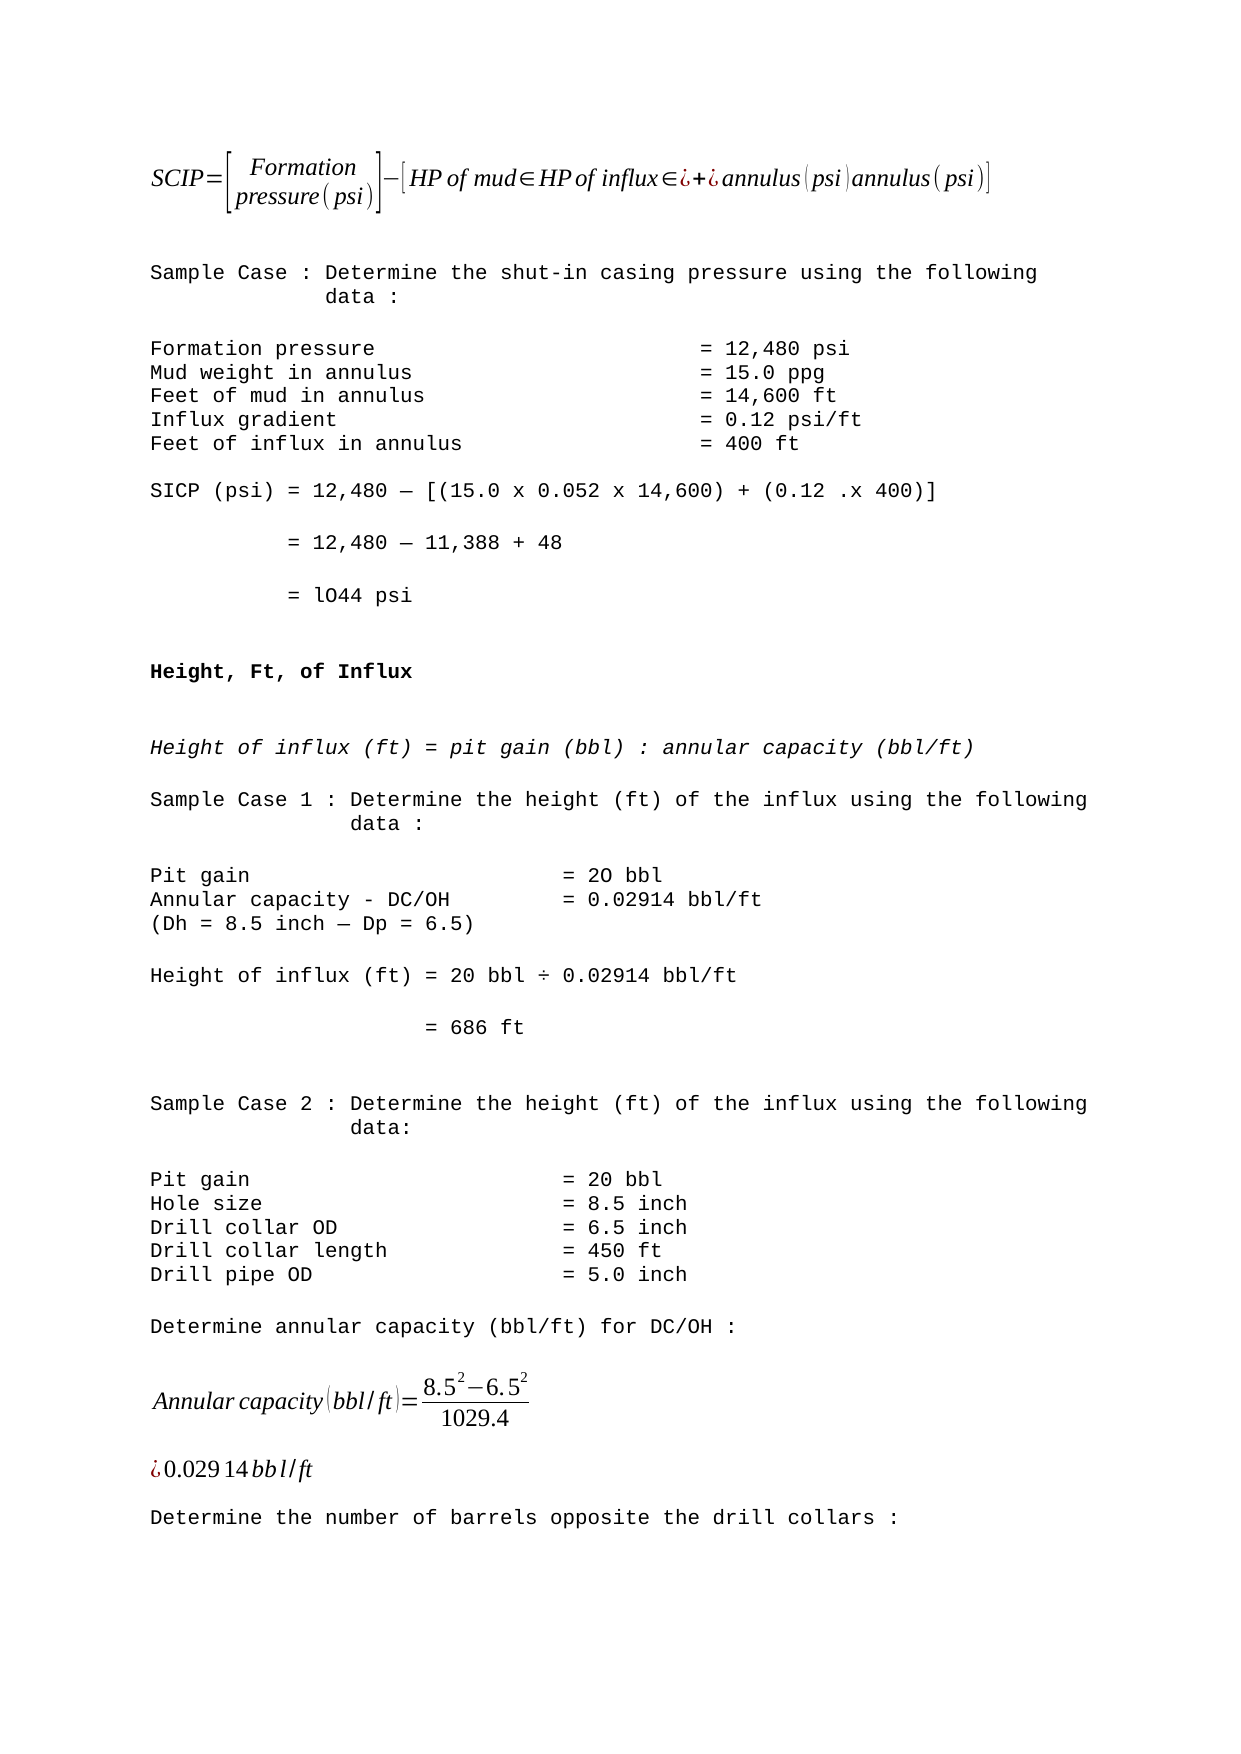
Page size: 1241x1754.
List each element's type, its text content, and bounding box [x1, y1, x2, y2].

text Pit gain = 2O bbl Annular capacity - DC/OH = 0.02914 bbl/ft (Dh = 8.5 inch — Dp = 6.5) [150, 865, 1090, 965]
text = 12,480 — 11,388 + 48 [150, 532, 1090, 585]
text SICP (psi) = 12,480 — [(15.0 x 0.052 x 14,600) + (0.12 .x 400)] [150, 480, 1090, 532]
text Sample Case 1 : Determine the height (ft) of the influx using the following [150, 789, 1090, 813]
text Sample Case : Determine the shut-in casing pressure using the following [150, 262, 1090, 286]
text = lO44 psi [150, 585, 1090, 637]
text Determine the number of barrels opposite the drill collars : [150, 1507, 1090, 1560]
text = 686 ft [150, 1017, 1090, 1070]
text Sample Case 2 : Determine the height (ft) of the influx using the following [150, 1093, 1090, 1117]
text data: [150, 1117, 1090, 1169]
text Height, Ft, of Influx [150, 661, 1090, 713]
text data : [150, 813, 1090, 865]
text Formation pressure = 12,480 psi Mud weight in annulus = 15.0 ppg Feet of mud in annulus = 14,600 ft Influx gradient = 0.12 psi/ft Feet of influx in annulus = 400 ft [150, 338, 1090, 456]
text data : [150, 286, 1090, 338]
text Height of influx (ft) = 20 bbl ÷ 0.02914 bbl/ft [150, 965, 1090, 1017]
text Height of influx (ft) = pit gain (bbl) : annular capacity (bbl/ft) [150, 737, 1090, 789]
text Determine annular capacity (bbl/ft) for DC/OH : [150, 1316, 1090, 1369]
text Pit gain = 20 bbl Hole size = 8.5 inch Drill collar OD = 6.5 inch Drill collar length = 450 ft Drill pipe OD = 5.0 inch [150, 1169, 1090, 1316]
